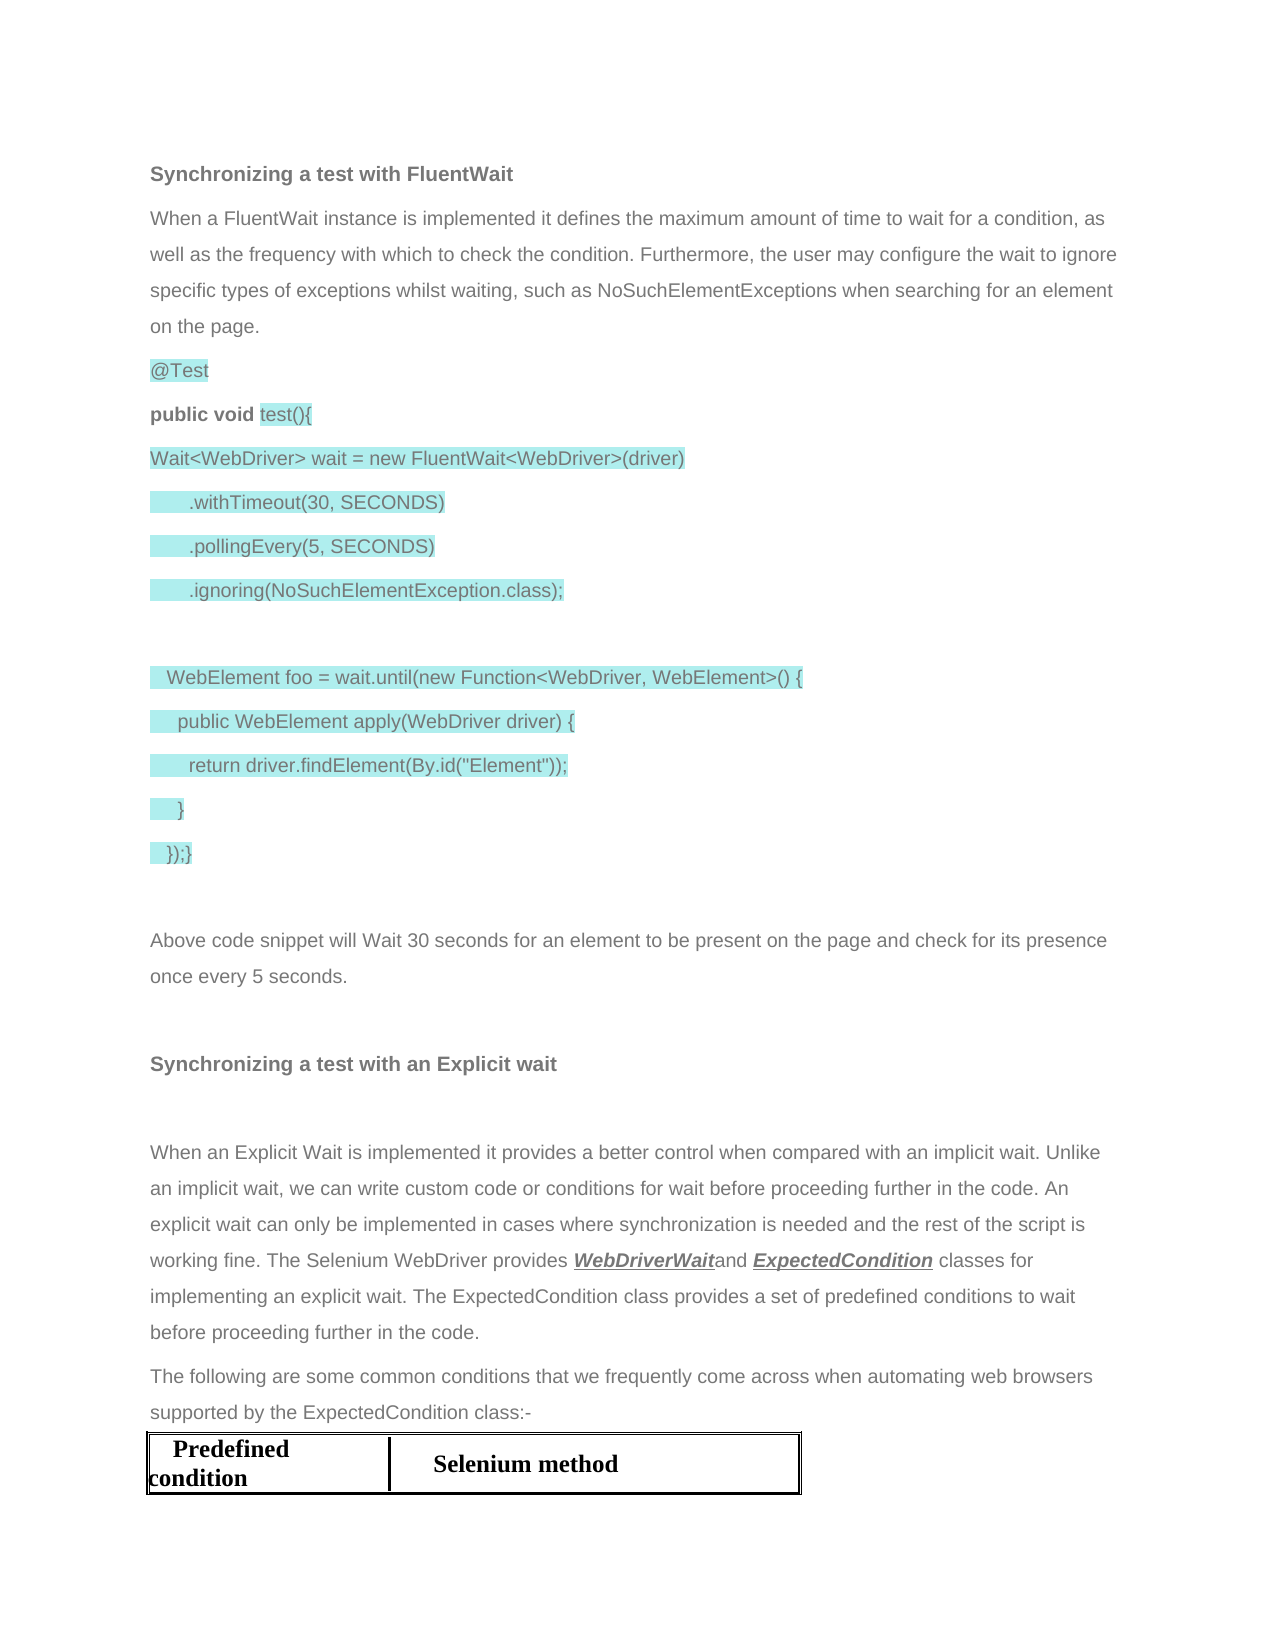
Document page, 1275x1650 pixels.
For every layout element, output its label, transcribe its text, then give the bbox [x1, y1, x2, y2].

text WebElement foo = wait.until(new Function<WebDriver, WebElement>() { [150, 653, 1125, 689]
text } [150, 784, 1125, 820]
text .ignoring(NoSuchElementException.class); [150, 565, 1125, 601]
text public WebElement apply(WebDriver driver) { [150, 697, 1125, 733]
table_header Selenium method [389, 1435, 798, 1492]
text .pollingEvery(5, SECONDS) [150, 521, 1125, 557]
text Wait<WebDriver> wait = new FluentWait<WebDriver>(driver) [150, 433, 1125, 469]
text The following are some common conditions that we frequently come across when automating web browsers supported by the ExpectedCondition class:- [150, 1351, 1125, 1423]
text When a FluentWait instance is implemented it defines the maximum amount of time to wait for a condition, as well as the frequency with which to check the condition. Furthermore, the user may configure the wait to ignore specific types of exceptions whilst waiting, such as NoSuchElementExceptions when searching for an element on the page. [150, 194, 1125, 338]
table_header Predefined condition [150, 1435, 389, 1492]
text Synchronizing a test with FluentWait [150, 150, 1125, 186]
text Synchronizing a test with an Explicit wait [150, 1040, 1125, 1076]
text When an Explicit Wait is implemented it provides a better control when compared with an implicit wait. Unlike an implicit wait, we can write custom code or conditions for wait before proceeding further in the code. An explicit wait can only be implemented in cases where synchronization is needed and the rest of the script is working fine. The Selenium WebDriver provides WebDriverWaitand ExpectedCondition classes for implementing an explicit wait. The ExpectedCondition class provides a set of predefined conditions to wait before proceeding further in the code. [150, 1127, 1125, 1344]
text @Test [150, 346, 1125, 382]
text .withTimeout(30, SECONDS) [150, 477, 1125, 513]
text });} [150, 828, 1125, 864]
text public void test(){ [150, 390, 1125, 426]
text Above code snippet will Wait 30 seconds for an element to be present on the page and check for its presence once every 5 seconds. [150, 916, 1125, 988]
text return driver.findElement(By.id("Element")); [150, 741, 1125, 777]
